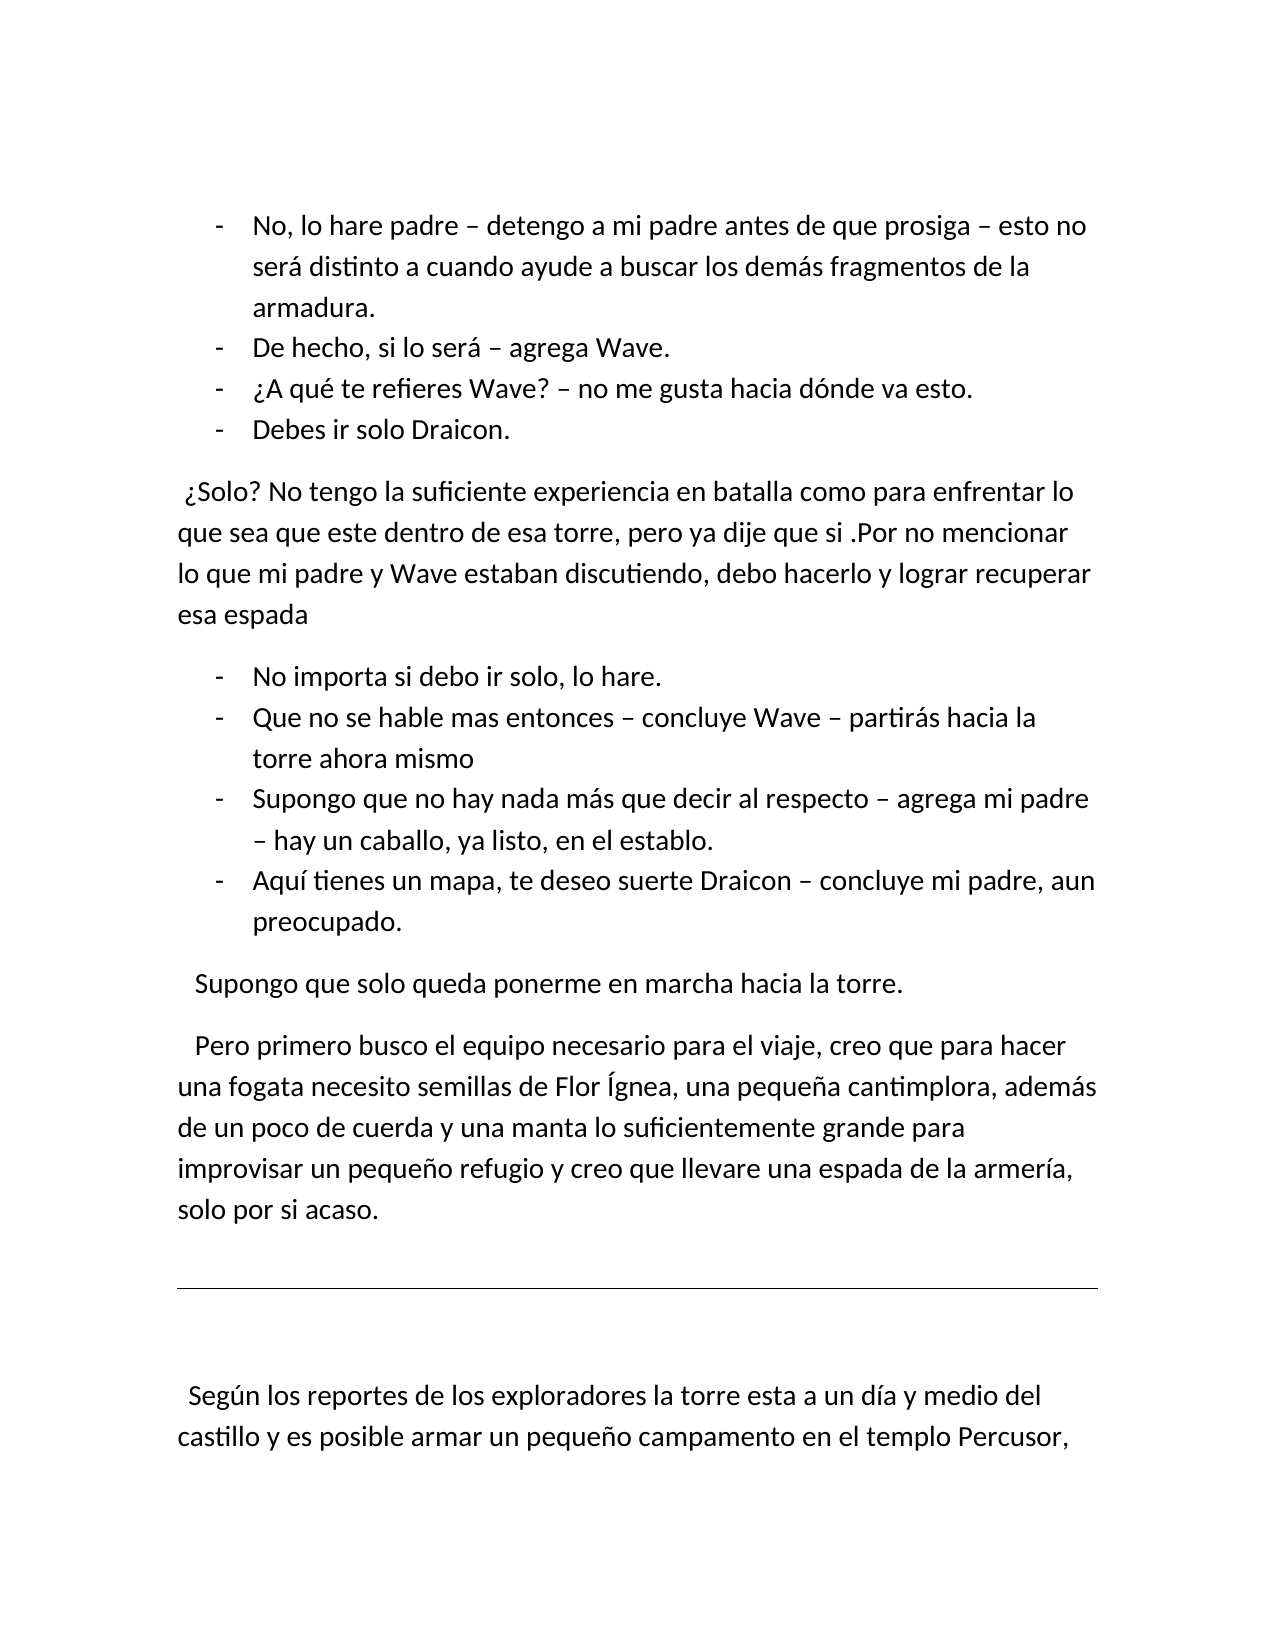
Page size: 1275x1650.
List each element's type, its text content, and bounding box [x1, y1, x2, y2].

text Pero primero busco el equipo necesario para el viaje, creo que para hacer una fogata necesito semillas de Flor Ígnea, una pequeña cantimplora, además de un poco de cuerda y una manta lo suficientemente grande para improvisar un pequeño refugio y creo que llevare una espada de la armería, solo por si acaso. [177, 1027, 1098, 1226]
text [177, 1377, 1098, 1454]
list Que no se hable mas entonces – concluye Wave – partirás hacia la torre ahora mismo [215, 699, 1098, 775]
list No importa si debo ir solo, lo hare. [215, 658, 1098, 693]
list No, lo hare padre – detengo a mi padre antes de que prosiga – esto no será distinto a cuando ayude a buscar los demás fragmentos de la armadura. [215, 207, 1098, 324]
list Supongo que no hay nada más que decir al respecto – agrega mi padre – hay un caballo, ya listo, en el establo. [215, 781, 1098, 857]
text Supongo que solo queda ponerme en marcha hacia la torre. [177, 965, 1098, 1001]
list Aquí tienes un mapa, te deseo suerte Draicon – concluye mi padre, aun preocupado. [215, 862, 1098, 939]
list ¿A qué te refieres Wave? – no me gusta hacia dónde va esto. [215, 371, 1098, 406]
text ¿Solo? No tengo la suficiente experiencia en batalla como para enfrentar lo que sea que este dentro de esa torre, pero ya dije que si .Por no mencionar lo que mi padre y Wave estaban discutiendo, debo hacerlo y lograr recuperar esa espada [177, 473, 1098, 632]
list De hecho, si lo será – agrega Wave. [215, 329, 1098, 365]
list Debes ir solo Draicon. [215, 411, 1098, 447]
